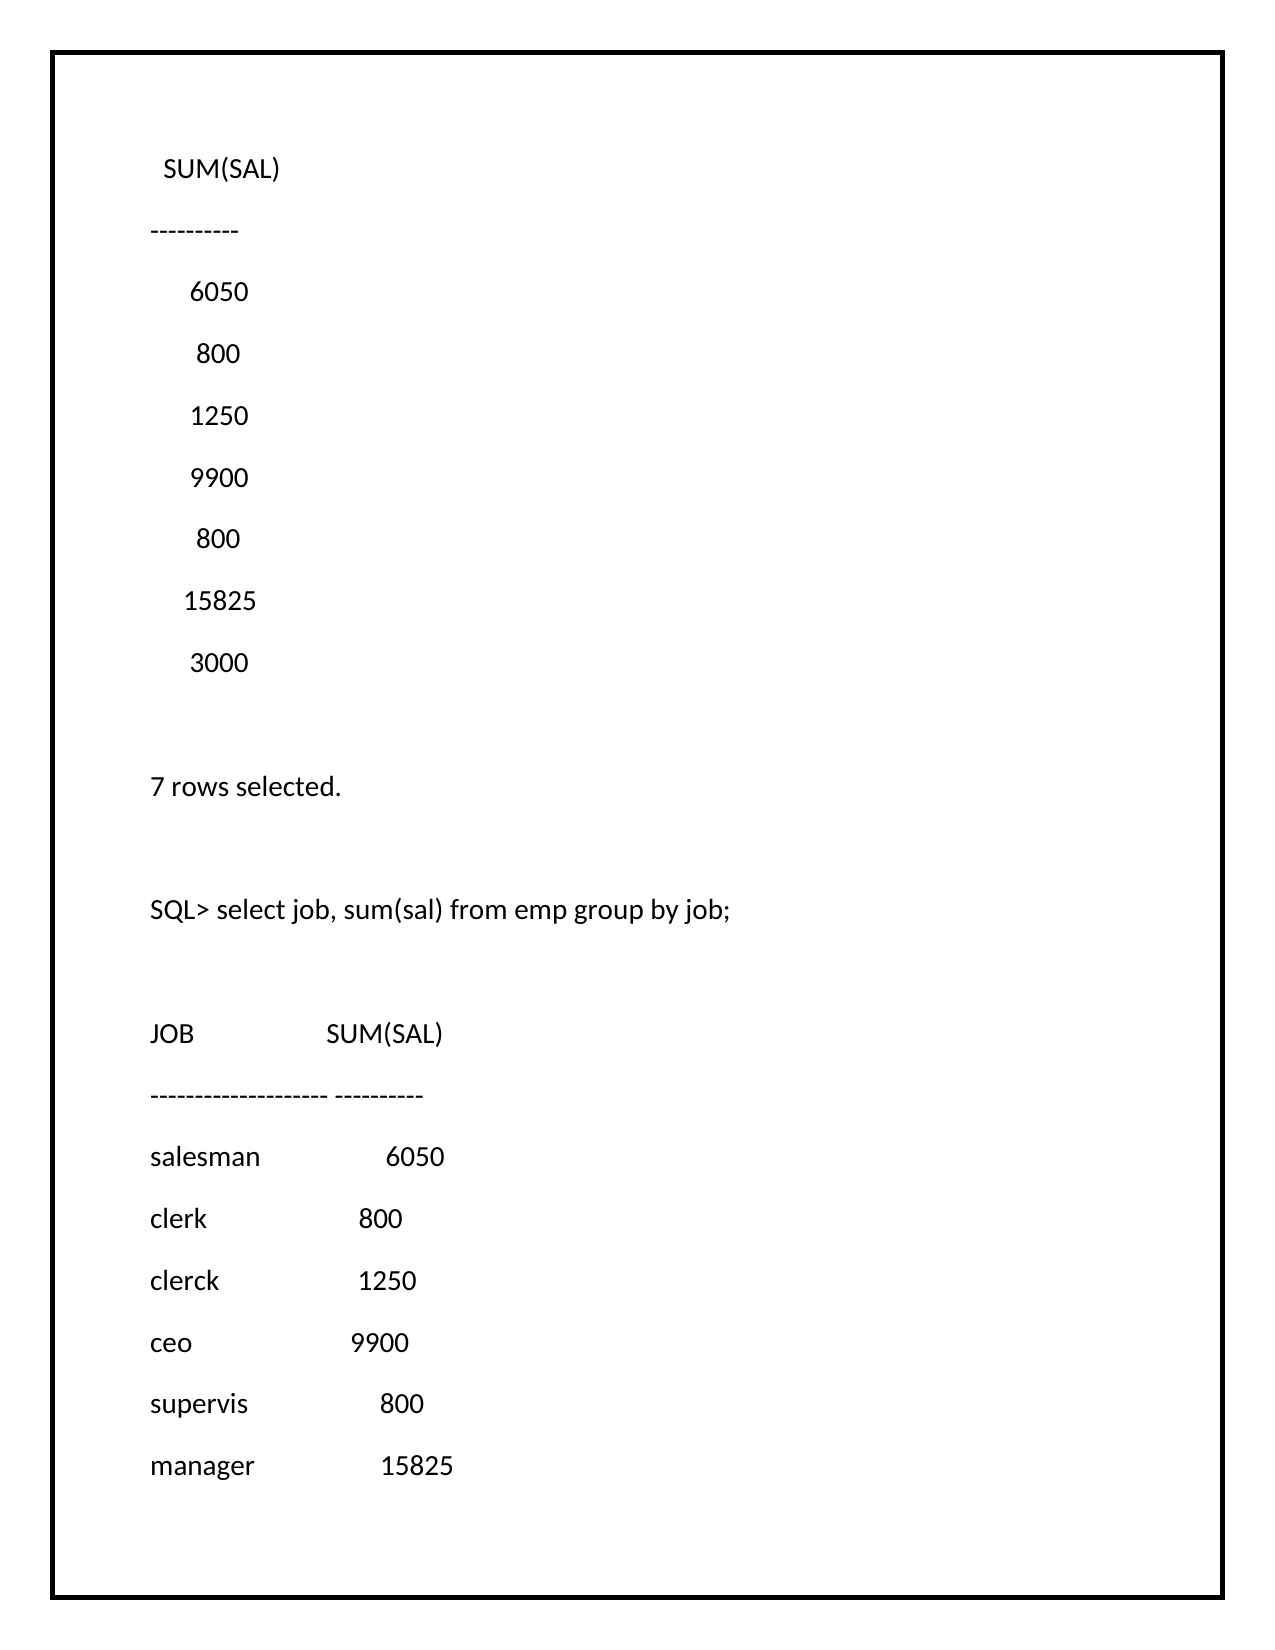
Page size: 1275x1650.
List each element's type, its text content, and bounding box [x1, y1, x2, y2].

text -------------------- ---------- [150, 1077, 1125, 1112]
text 3000 [150, 644, 1125, 680]
text SQL> select job, sum(sal) from emp group by job; [150, 891, 1125, 927]
text 800 [150, 335, 1125, 371]
text 15825 [150, 582, 1125, 618]
text clerk 800 [150, 1200, 1125, 1236]
text clerck 1250 [150, 1262, 1125, 1297]
text salesman 6050 [150, 1138, 1125, 1174]
text 9900 [150, 459, 1125, 494]
text 7 rows selected. [150, 768, 1125, 803]
text ---------- [150, 212, 1125, 247]
text JOB SUM(SAL) [150, 1015, 1125, 1050]
text manager 15825 [150, 1447, 1125, 1483]
text supervis 800 [150, 1385, 1125, 1421]
text SUM(SAL) [150, 150, 1125, 186]
text ceo 9900 [150, 1324, 1125, 1359]
text 800 [150, 521, 1125, 556]
text 1250 [150, 397, 1125, 433]
text 6050 [150, 273, 1125, 309]
